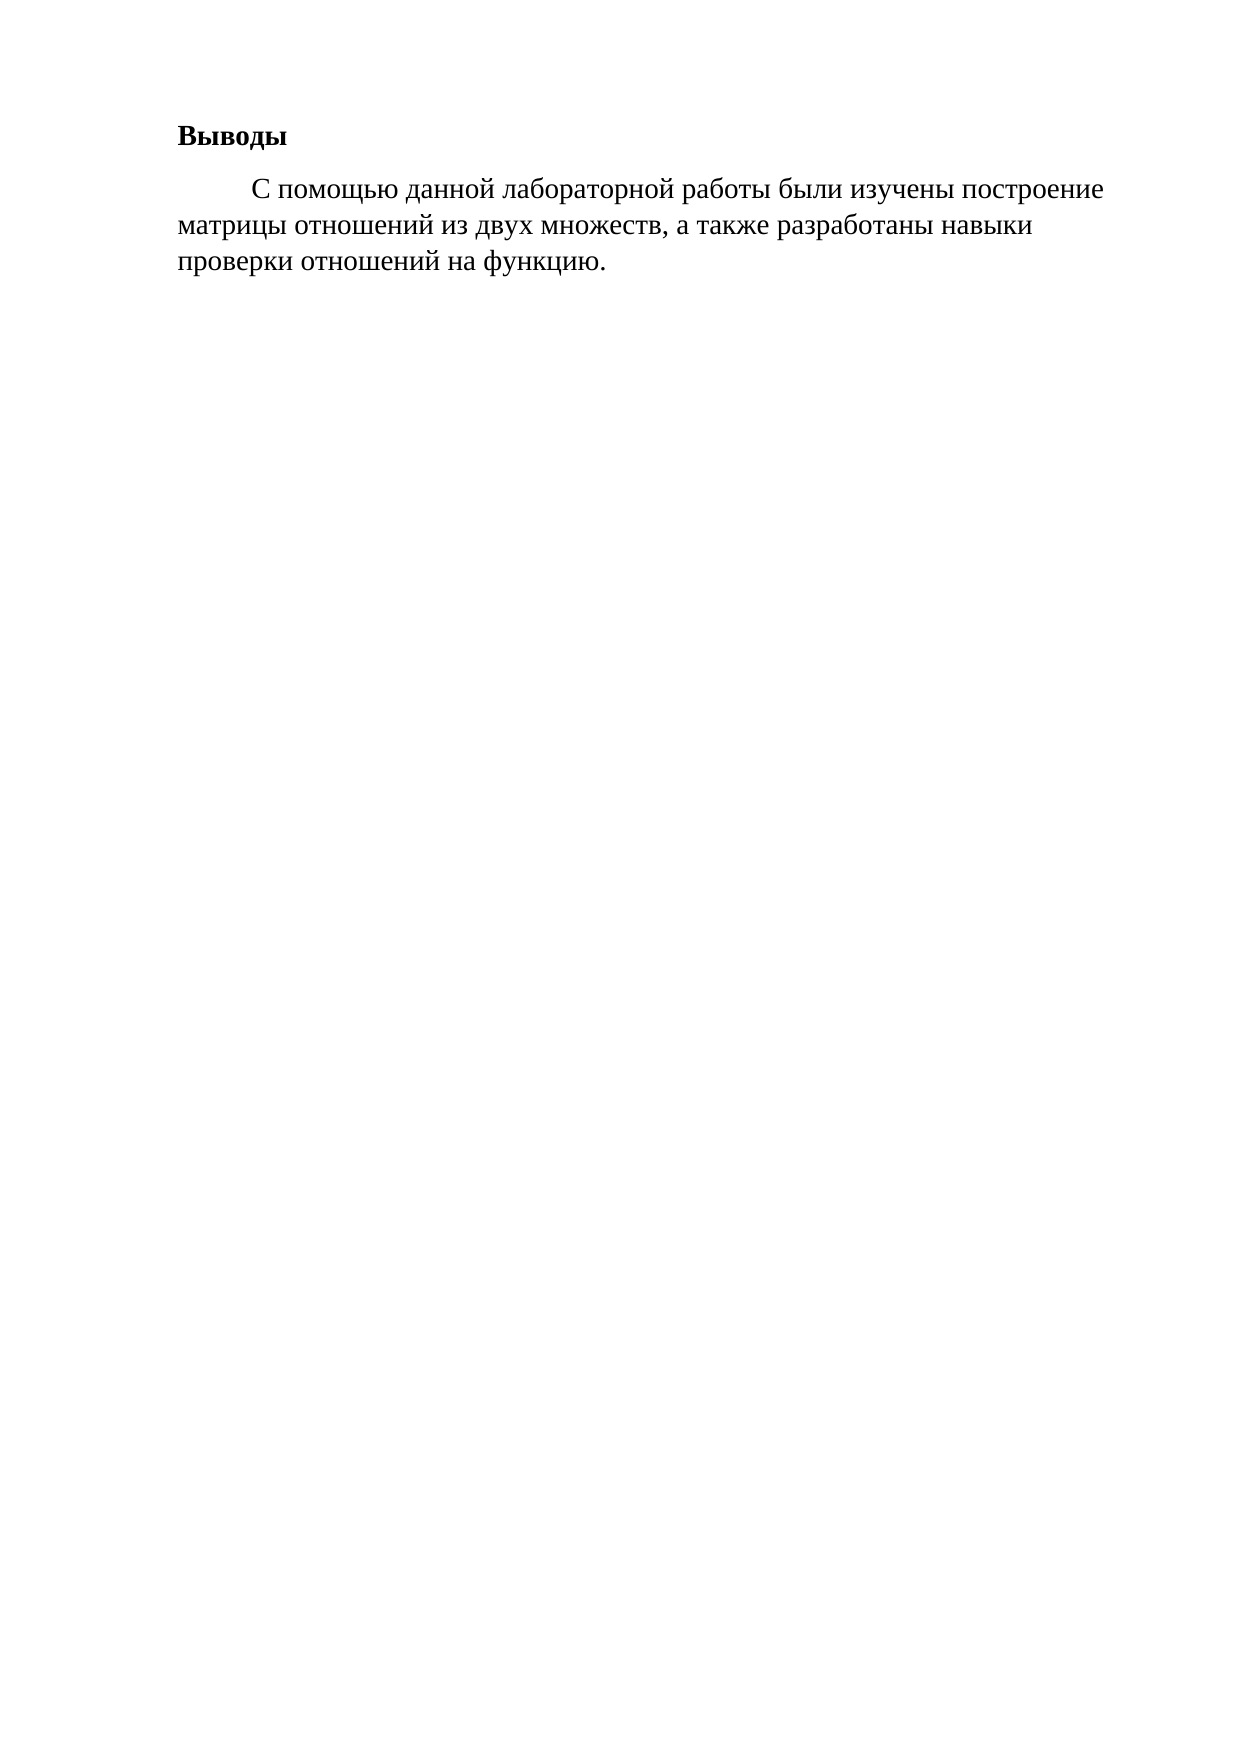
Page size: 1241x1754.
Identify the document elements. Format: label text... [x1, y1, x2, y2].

subtitle Выводы [177, 118, 1152, 152]
text С помощью данной лабораторной работы были изучены построение матрицы отношений из двух множеств, а также разработаны навыки проверки отношений на функцию. [177, 171, 1152, 277]
